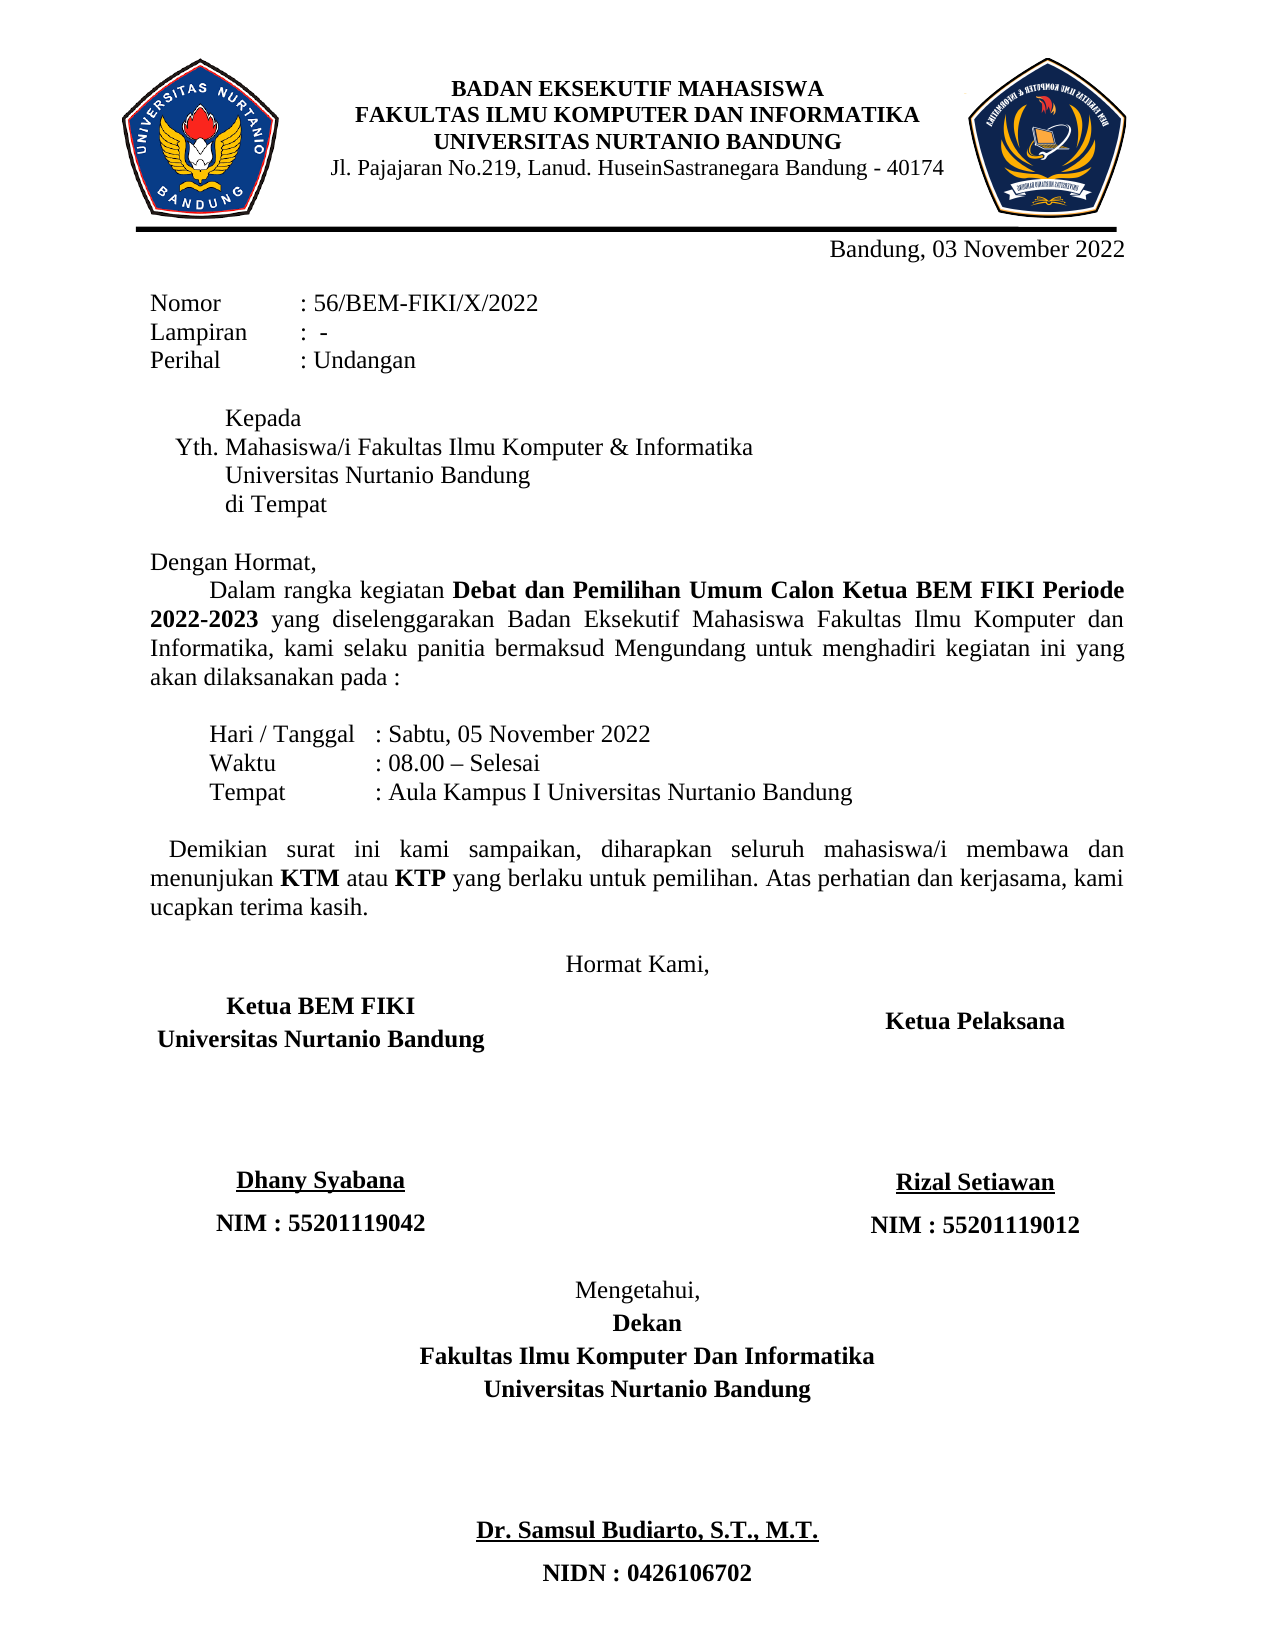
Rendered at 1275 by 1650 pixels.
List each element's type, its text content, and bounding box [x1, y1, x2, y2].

text di Tempat [150, 489, 1125, 518]
text Demikian surat ini kami sampaikan, diharapkan seluruh mahasiswa/i membawa dan menunjukan KTM atau KTP yang berlaku untuk pemilihan. Atas perhatian dan kerjasama, kami ucapkan terima kasih. [150, 834, 1125, 921]
text Hormat Kami, [150, 949, 1125, 978]
text Perihal : Undangan [150, 346, 1125, 374]
text Tempat : Aula Kampus I Universitas Nurtanio Bandung [169, 777, 1125, 806]
text Kepada [150, 403, 1125, 432]
text Lampiran : - [150, 317, 1125, 346]
text Nomor : 56/BEM-FIKI/X/2022 [150, 288, 1125, 317]
picture [122, 58, 279, 219]
text Dalam rangka kegiatan Debat dan Pemilihan Umum Calon Ketua BEM FIKI Periode 2022-2023 yang diselenggarakan Badan Eksekutif Mahasiswa Fakultas Ilmu Komputer dan Informatika, kami selaku panitia bermaksud Mengundang untuk menghadiri kegiatan ini yang akan dilaksanakan pada : [150, 576, 1125, 691]
text Dengan Hormat, [150, 547, 1125, 576]
picture [963, 58, 1127, 218]
text Waktu : 08.00 – Selesai [169, 748, 1125, 777]
text Bandung, 03 November 2022 [150, 234, 1125, 263]
text Yth. Mahasiswa/i Fakultas Ilmu Komputer & Informatika [150, 432, 1125, 461]
text Universitas Nurtanio Bandung [150, 461, 1125, 489]
text Hari / Tanggal : Sabtu, 05 November 2022 [169, 719, 1125, 748]
text Mengetahui, [150, 1275, 1125, 1304]
